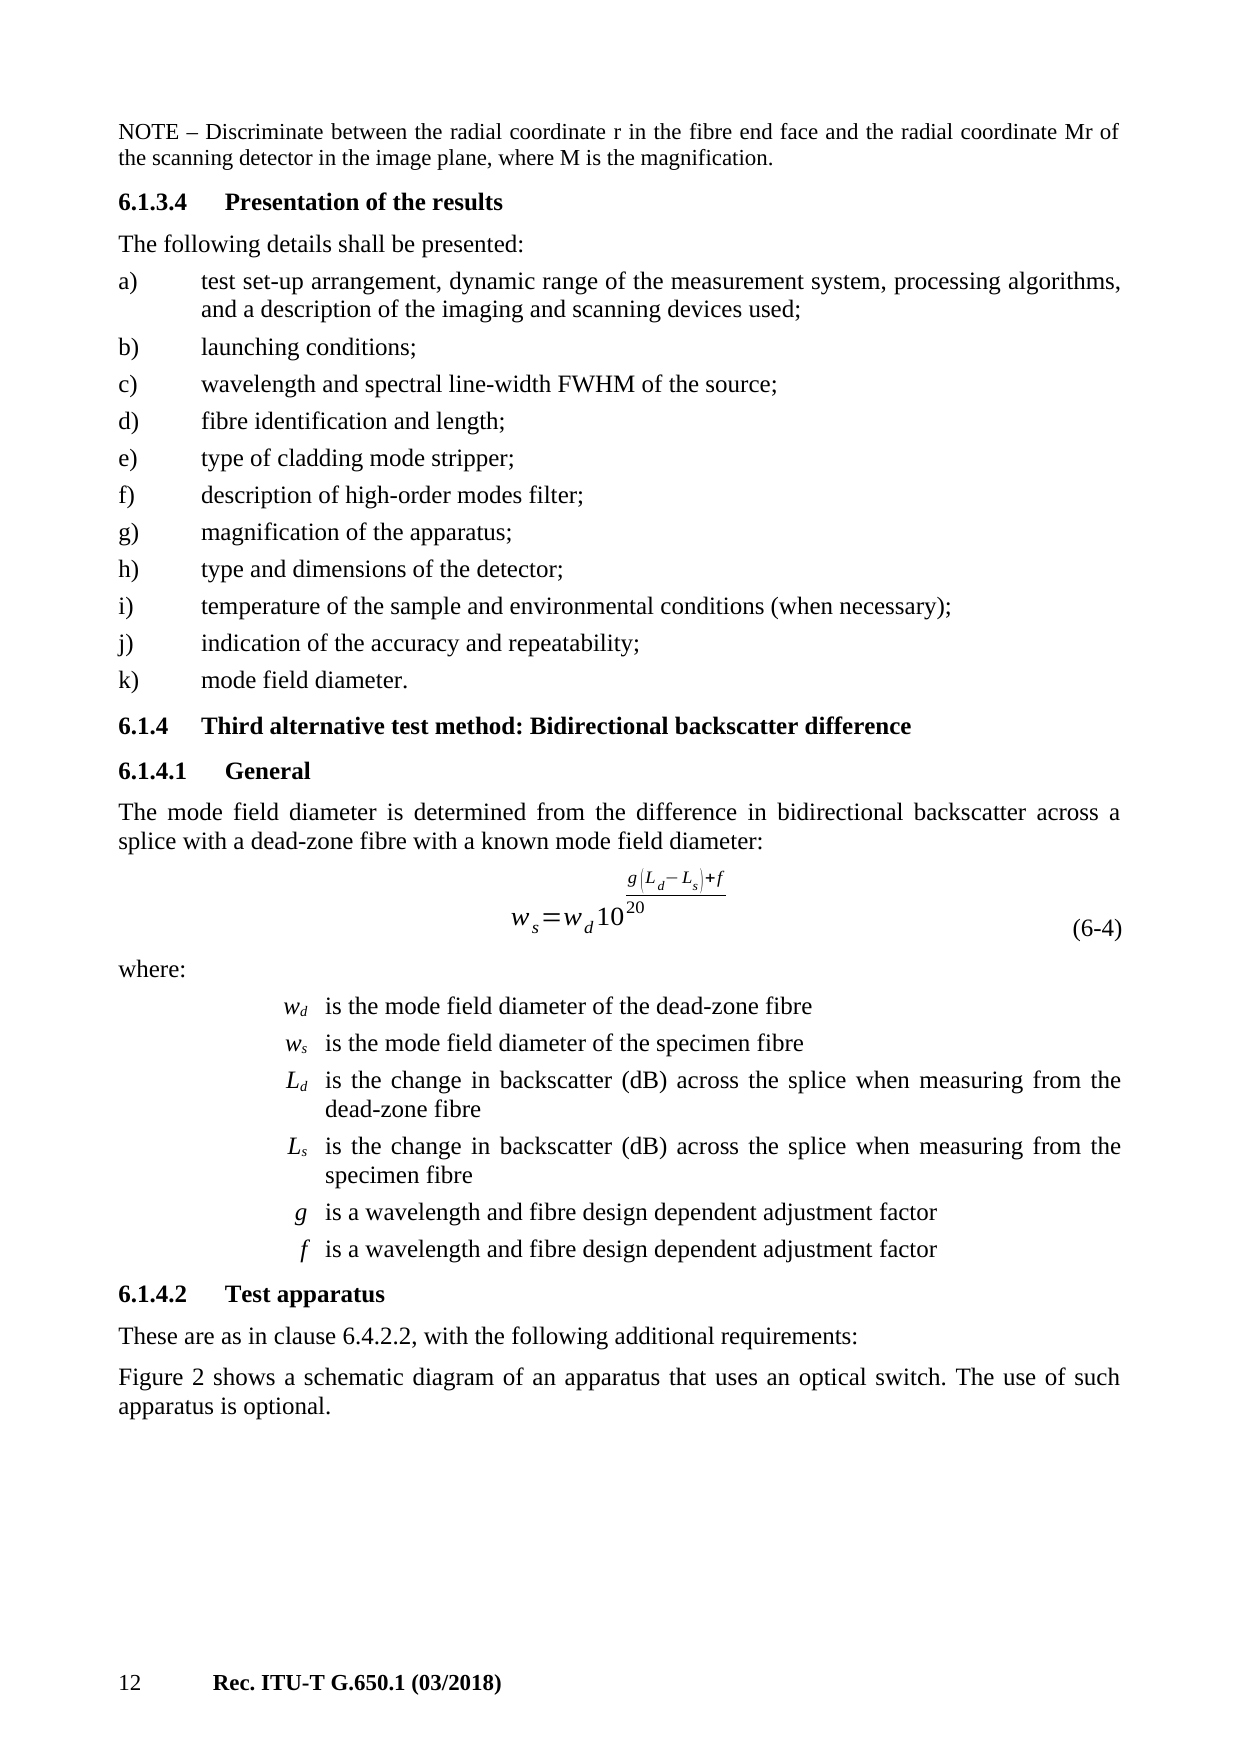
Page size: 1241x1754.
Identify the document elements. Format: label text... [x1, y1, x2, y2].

subtitle 6.1.4 Third alternative test method: Bidirectional backscatter difference [118, 711, 1122, 739]
subtitle 6.1.4.1 General [118, 756, 1122, 785]
text d) fibre identification and length; [118, 406, 1122, 434]
subtitle 6.1.3.4 Presentation of the results [118, 187, 1122, 216]
text These are as in clause 6.4.2.2, with the following additional requirements: [118, 1321, 1122, 1349]
text j) indication of the accuracy and repeatability; [118, 628, 1122, 657]
text f) description of high-order modes filter; [118, 480, 1122, 509]
subtitle 6.1.4.2 Test apparatus [118, 1279, 1122, 1308]
text Figure 2 shows a schematic diagram of an apparatus that uses an optical switch. The use of such apparatus is optional. [118, 1362, 1122, 1419]
text where: [118, 954, 1122, 983]
text b) launching conditions; [118, 332, 1122, 360]
text ws is the mode field diameter of the specimen fibre [118, 1028, 1122, 1057]
text The mode field diameter is determined from the difference in bidirectional backscatter across a splice with a dead-zone fibre with a known mode field diameter: [118, 797, 1122, 855]
text g) magnification of the apparatus; [118, 517, 1122, 546]
text (6-4) [118, 867, 1122, 942]
text i) temperature of the sample and environmental conditions (when necessary); [118, 591, 1122, 620]
text h) type and dimensions of the detector; [118, 554, 1122, 583]
text f is a wavelength and fibre design dependent adjustment factor [118, 1234, 1122, 1263]
text a) test set-up arrangement, dynamic range of the measurement system, processing algorithms, and a description of the imaging and scanning devices used; [118, 266, 1122, 323]
text The following details shall be presented: [118, 229, 1122, 257]
text e) type of cladding mode stripper; [118, 443, 1122, 472]
text wd is the mode field diameter of the dead-zone fibre [118, 991, 1122, 1020]
text Ld is the change in backscatter (dB) across the splice when measuring from the dead-zone fibre [118, 1065, 1122, 1123]
text g is a wavelength and fibre design dependent adjustment factor [118, 1197, 1122, 1226]
text NOTE – Discriminate between the radial coordinate r in the fibre end face and the radial coordinate Mr of the scanning detector in the image plane, where M is the magnification. [118, 118, 1122, 171]
text k) mode field diameter. [118, 665, 1122, 694]
text c) wavelength and spectral line-width FWHM of the source; [118, 369, 1122, 397]
text Ls is the change in backscatter (dB) across the splice when measuring from the specimen fibre [118, 1131, 1122, 1189]
